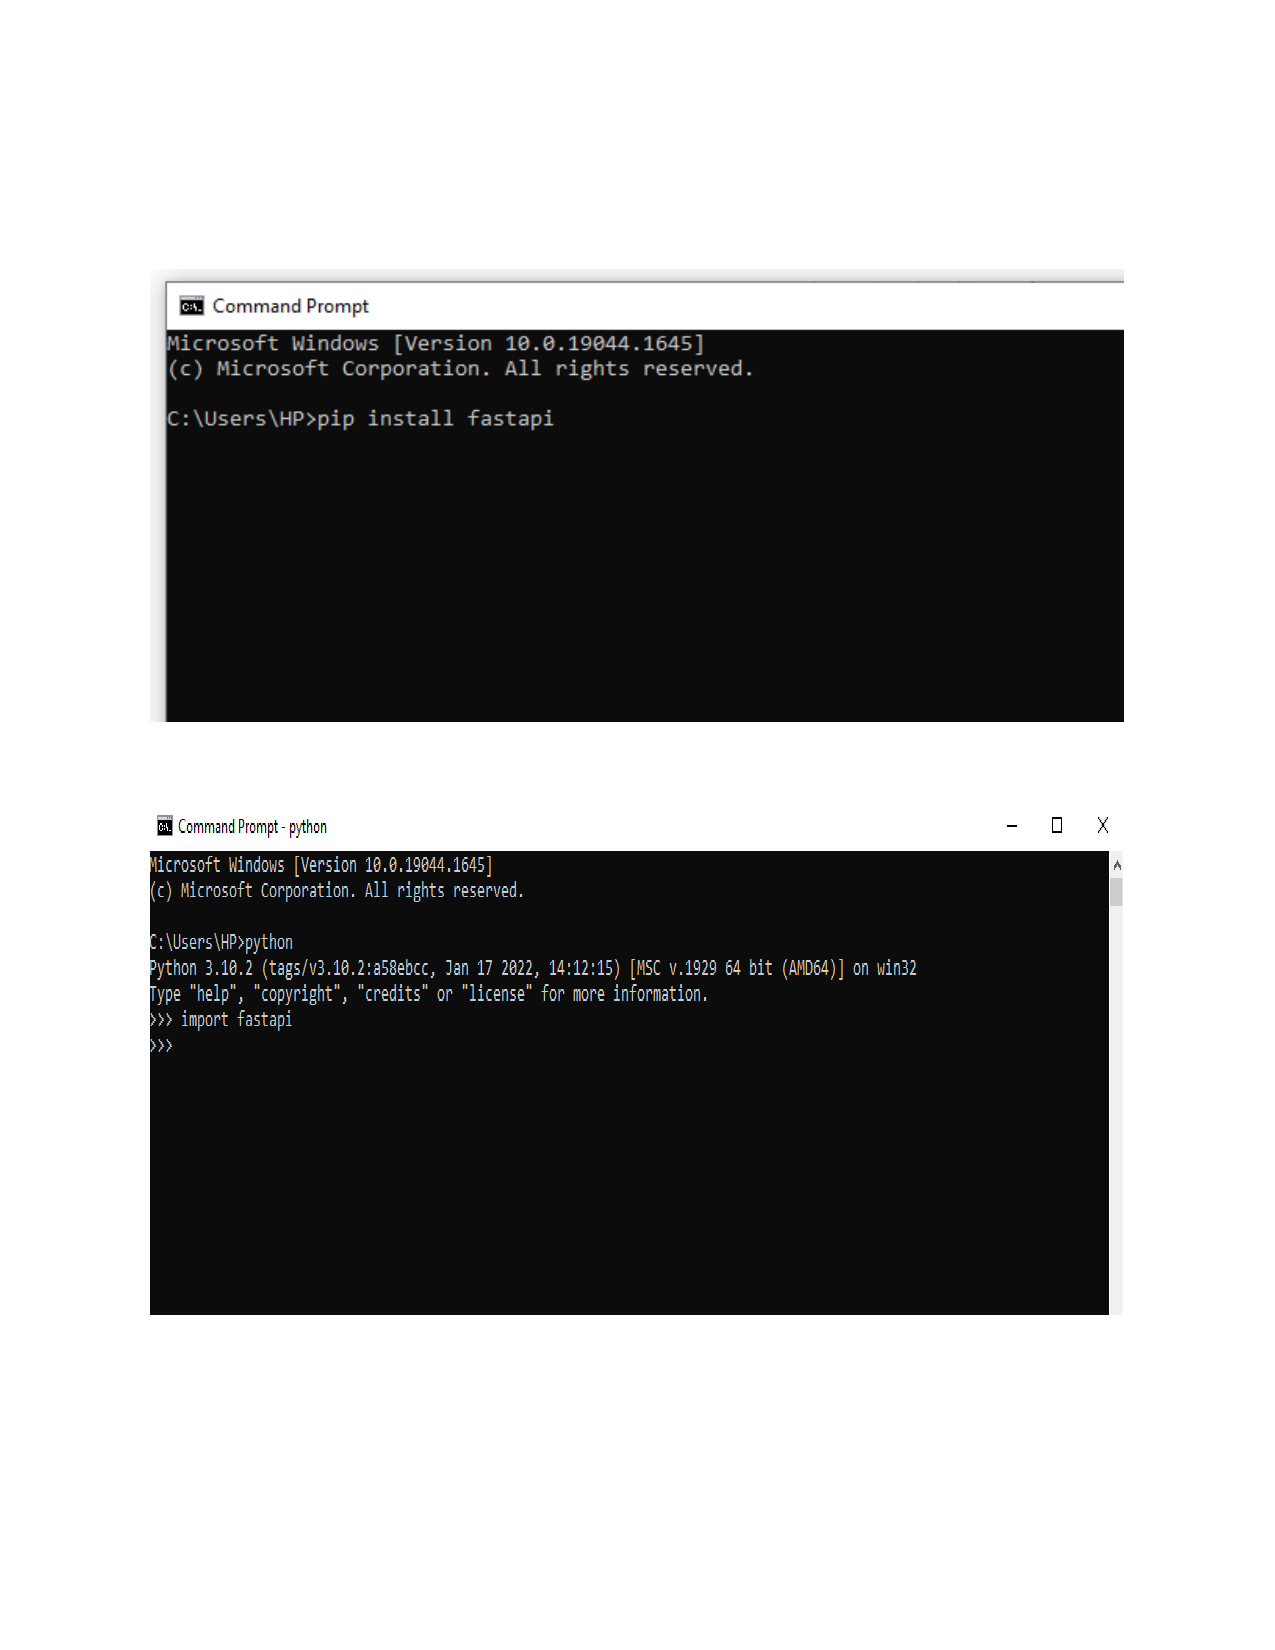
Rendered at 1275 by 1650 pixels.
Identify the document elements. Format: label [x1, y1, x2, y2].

picture [150, 811, 1123, 1315]
picture [150, 269, 1124, 722]
